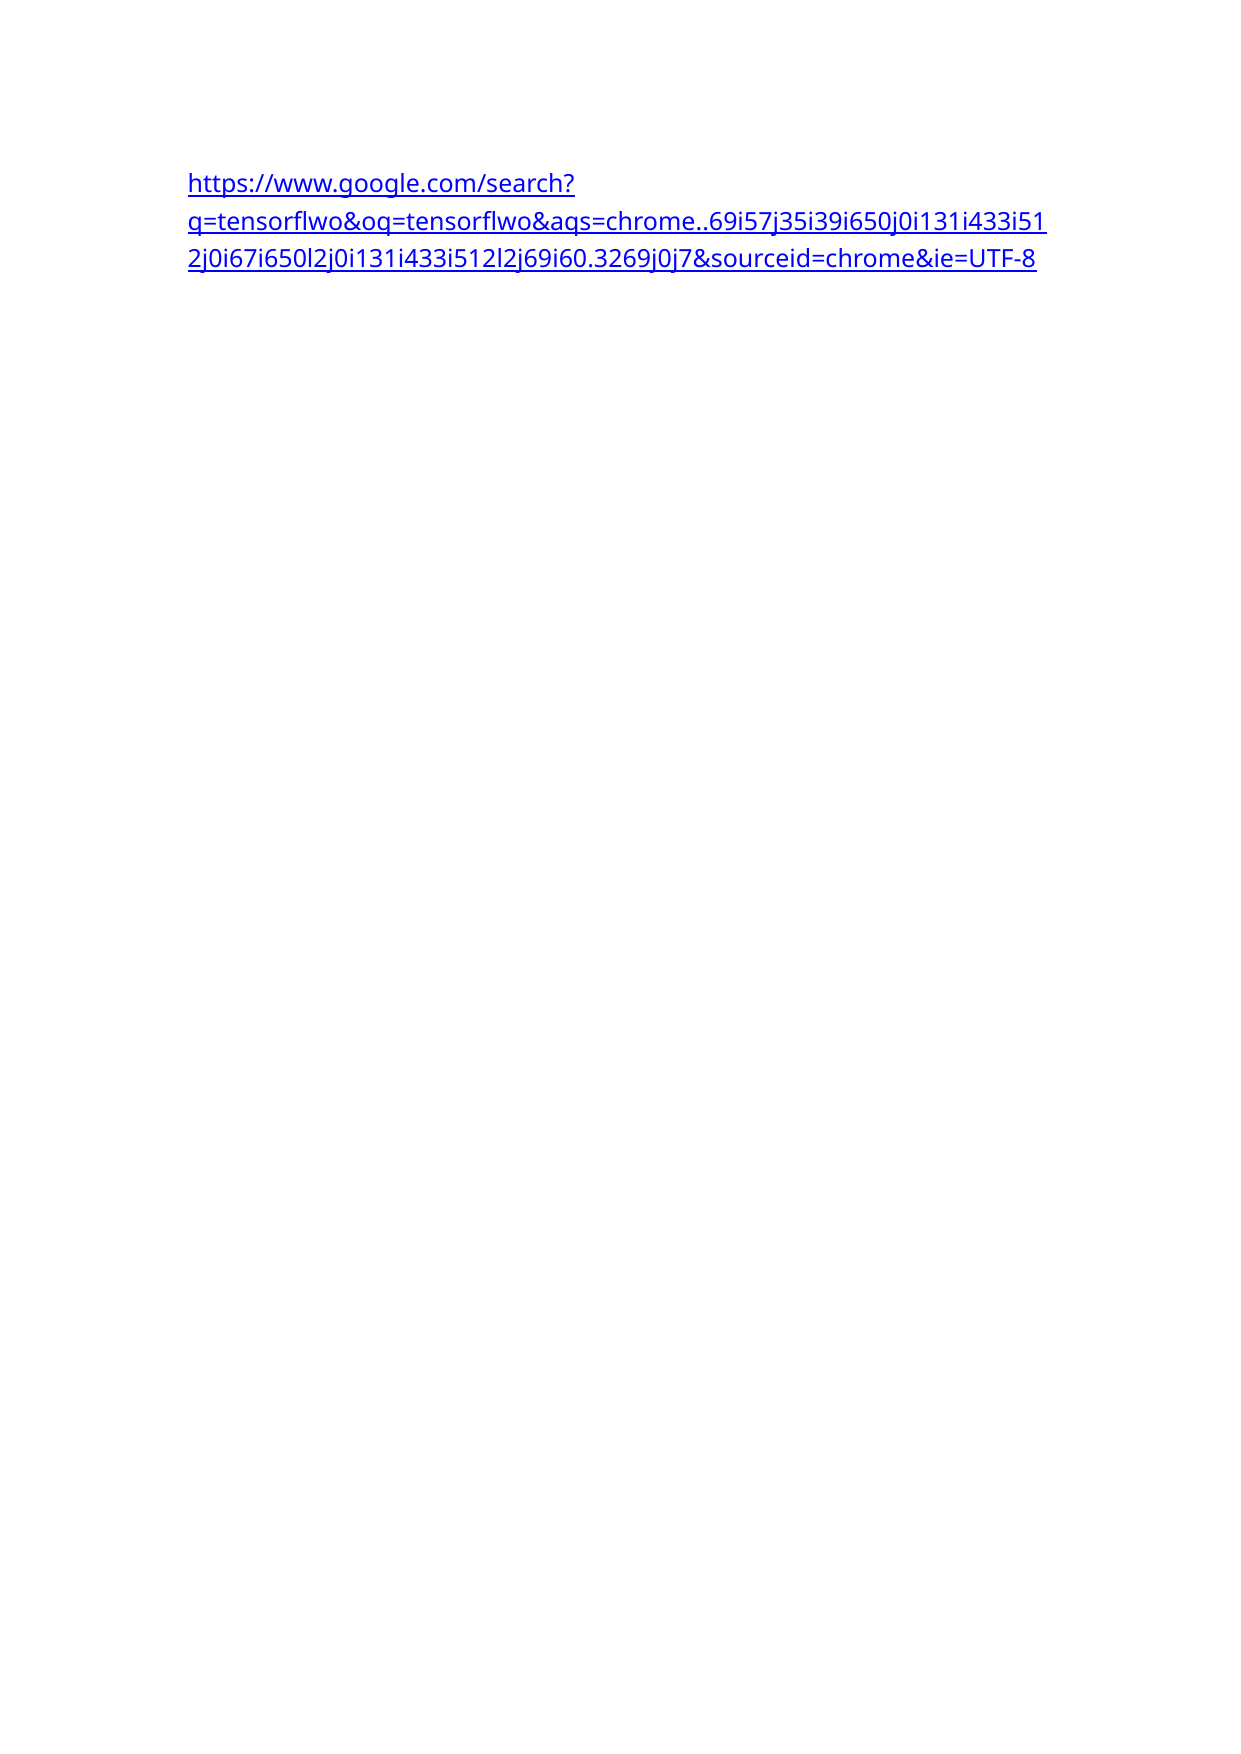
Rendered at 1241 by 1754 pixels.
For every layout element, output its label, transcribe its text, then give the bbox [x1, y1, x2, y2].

text https://www.google.com/search?q=tensorflwo&oq=tensorflwo&aqs=chrome..69i57j35i39i650j0i131i433i512j0i67i650l2j0i131i433i512l2j69i60.3269j0j7&sourceid=chrome&ie=UTF-8 [187, 164, 1053, 277]
